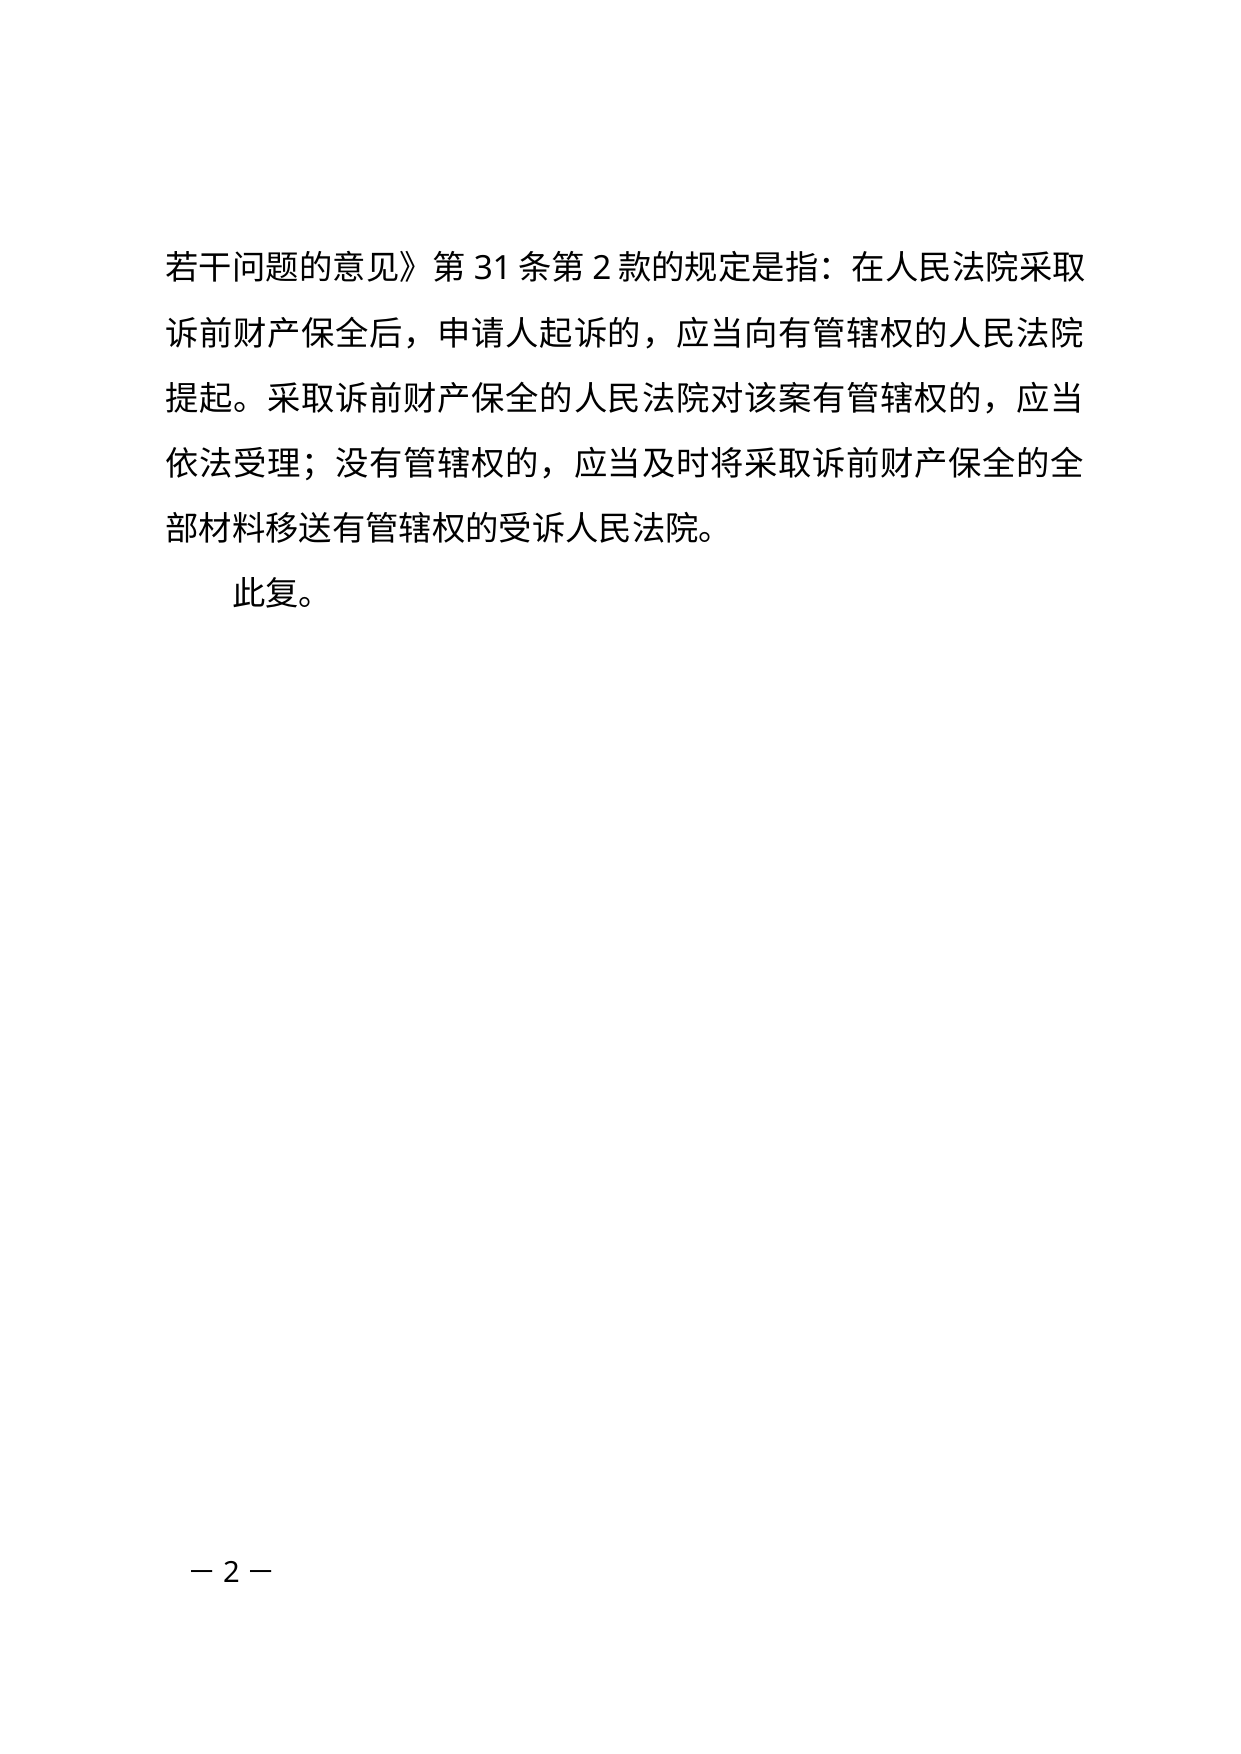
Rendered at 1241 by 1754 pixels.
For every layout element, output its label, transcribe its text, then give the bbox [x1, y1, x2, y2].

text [165, 233, 1087, 558]
text 此复。 [165, 558, 1087, 623]
